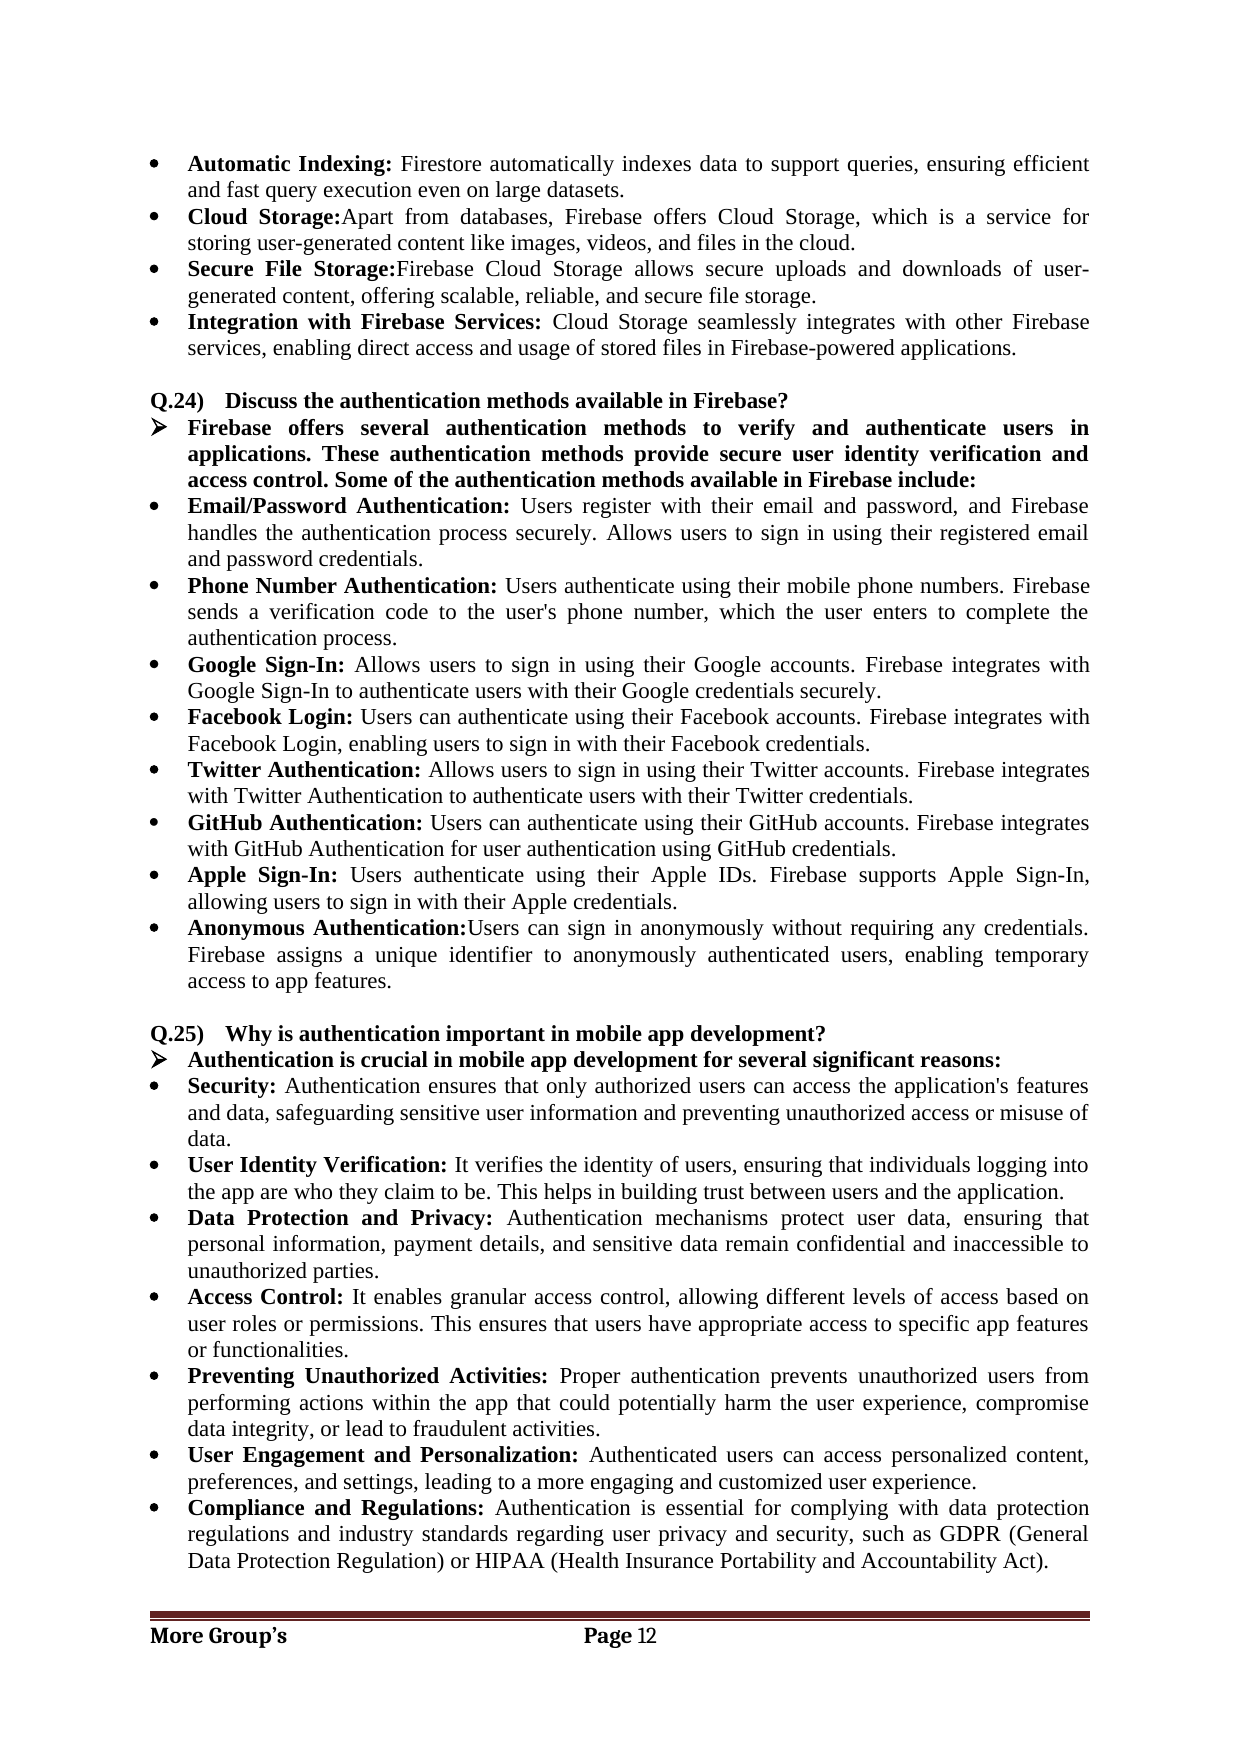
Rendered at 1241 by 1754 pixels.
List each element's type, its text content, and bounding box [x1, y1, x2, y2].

list Cloud Storage:Apart from databases, Firebase offers Cloud Storage, which is a service for storing user-generated content like images, videos, and files in the cloud. [150, 203, 1090, 255]
list Data Protection and Privacy: Authentication mechanisms protect user data, ensuring that personal information, payment details, and sensitive data remain confidential and inaccessible to unauthorized parties. [150, 1204, 1090, 1283]
list Discuss the authentication methods available in Firebase? [150, 387, 1090, 413]
list Automatic Indexing: Firestore automatically indexes data to support queries, ensuring efficient and fast query execution even on large datasets. [150, 150, 1090, 203]
list User Engagement and Personalization: Authenticated users can access personalized content, preferences, and settings, leading to a more engaging and customized user experience. [150, 1441, 1090, 1494]
list User Identity Verification: It verifies the identity of users, ensuring that individuals logging into the app are who they claim to be. This helps in building trust between users and the application. [150, 1151, 1090, 1204]
list Anonymous Authentication:Users can sign in anonymously without requiring any credentials. Firebase assigns a unique identifier to anonymously authenticated users, enabling temporary access to app features. [150, 914, 1090, 993]
list Email/Password Authentication: Users register with their email and password, and Firebase handles the authentication process securely. Allows users to sign in using their registered email and password credentials. [150, 493, 1090, 572]
list Integration with Firebase Services: Cloud Storage seamlessly integrates with other Firebase services, enabling direct access and usage of stored files in Firebase-powered applications. [150, 308, 1090, 361]
list GitHub Authentication: Users can authenticate using their GitHub accounts. Firebase integrates with GitHub Authentication for user authentication using GitHub credentials. [150, 809, 1090, 862]
list Apple Sign-In: Users authenticate using their Apple IDs. Firebase supports Apple Sign-In, allowing users to sign in with their Apple credentials. [150, 862, 1090, 914]
list Authentication is crucial in mobile app development for several significant reasons: [150, 1046, 1090, 1072]
list Facebook Login: Users can authenticate using their Facebook accounts. Firebase integrates with Facebook Login, enabling users to sign in with their Facebook credentials. [150, 703, 1090, 756]
list Twitter Authentication: Allows users to sign in using their Twitter accounts. Firebase integrates with Twitter Authentication to authenticate users with their Twitter credentials. [150, 756, 1090, 809]
list Secure File Storage:Firebase Cloud Storage allows secure uploads and downloads of user-generated content, offering scalable, reliable, and secure file storage. [150, 255, 1090, 308]
list Security: Authentication ensures that only authorized users can access the application's features and data, safeguarding sensitive user information and preventing unauthorized access or misuse of data. [150, 1072, 1090, 1151]
list Firebase offers several authentication methods to verify and authenticate users in applications. These authentication methods provide secure user identity verification and access control. Some of the authentication methods available in Firebase include: [150, 413, 1090, 493]
list Access Control: It enables granular access control, allowing different levels of access based on user roles or permissions. This ensures that users have appropriate access to specific app features or functionalities. [150, 1283, 1090, 1362]
list Phone Number Authentication: Users authenticate using their mobile phone numbers. Firebase sends a verification code to the user's phone number, which the user enters to complete the authentication process. [150, 572, 1090, 651]
list Preventing Unauthorized Activities: Proper authentication prevents unauthorized users from performing actions within the app that could potentially harm the user experience, compromise data integrity, or lead to fraudulent activities. [150, 1362, 1090, 1441]
list Why is authentication important in mobile app development? [150, 1020, 1090, 1046]
list Compliance and Regulations: Authentication is essential for complying with data protection regulations and industry standards regarding user privacy and security, such as GDPR (General Data Protection Regulation) or HIPAA (Health Insurance Portability and Accountability Act). [150, 1494, 1090, 1573]
list Google Sign-In: Allows users to sign in using their Google accounts. Firebase integrates with Google Sign-In to authenticate users with their Google credentials securely. [150, 651, 1090, 703]
